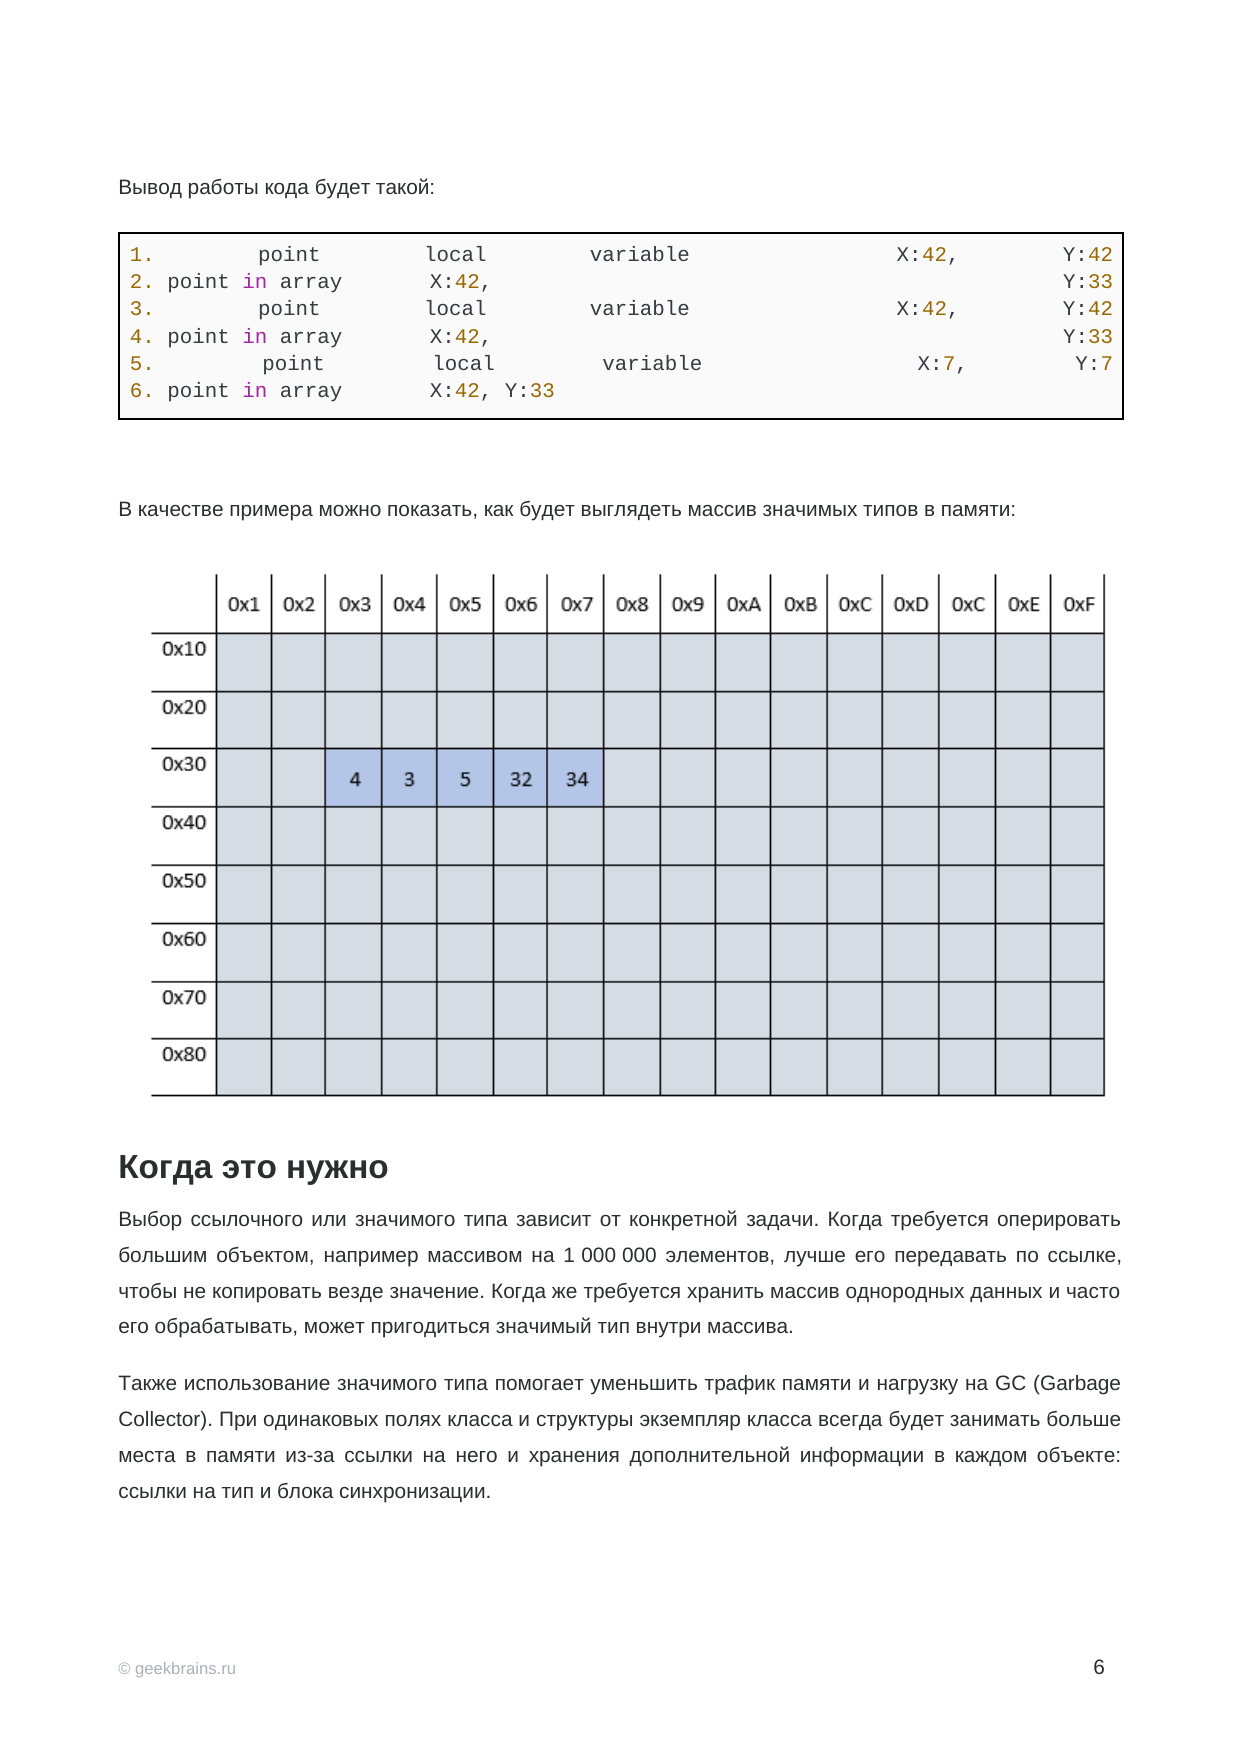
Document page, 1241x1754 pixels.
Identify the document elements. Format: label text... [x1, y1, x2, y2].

text В качестве примера можно показать, как будет выглядеть массив значимых типов в памяти: [118, 497, 1122, 521]
text Также использование значимого типа помогает уменьшить трафик памяти и нагрузку на GC (Garbage Collector). При одинаковых полях класса и структуры экземпляр класса всегда будет занимать больше места в памяти из-за ссылки на него и хранения дополнительной информации в каждом объекте: ссылки на тип и блока синхронизации. [118, 1371, 1122, 1503]
table_header 1. point local variable X:42, Y:42 2. point in array X:42, Y:33 3. point local variable X:42, Y:42 4. point in array X:42, Y:33 5. point local variable X:7, Y:7 6. point in array X:42, Y:33 [120, 234, 1122, 418]
subtitle Когда это нужно [118, 1147, 1122, 1186]
picture [118, 554, 1122, 1115]
text Выбор ссылочного или значимого типа зависит от конкретной задачи. Когда требуется оперировать большим объектом, например массивом на 1 000 000 элементов, лучше его передавать по ссылке, чтобы не копировать везде значение. Когда же требуется хранить массив однородных данных и часто его обрабатывать, может пригодиться значимый тип внутри массива. [118, 1207, 1122, 1338]
text Вывод работы кода будет такой: [118, 175, 1122, 199]
